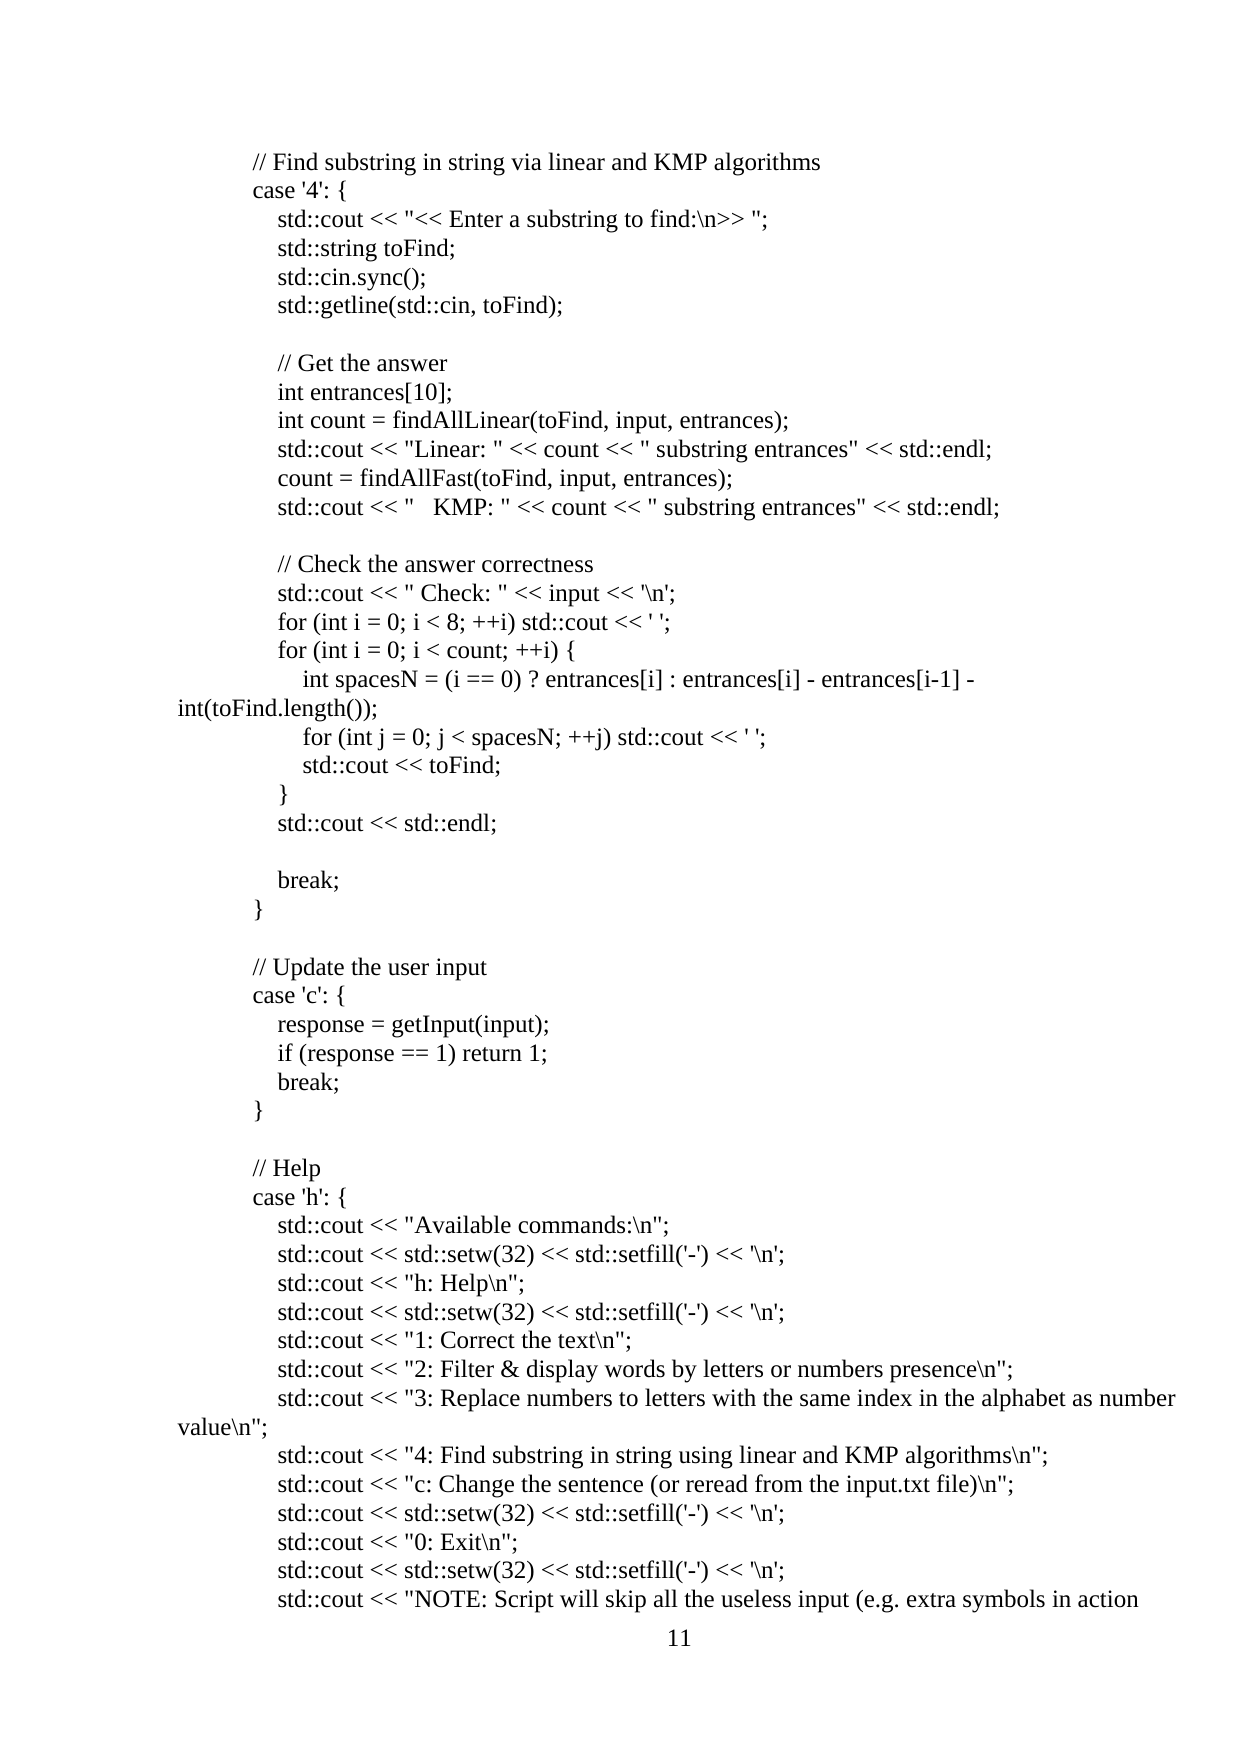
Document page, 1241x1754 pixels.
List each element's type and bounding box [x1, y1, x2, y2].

text [177, 118, 1181, 1613]
